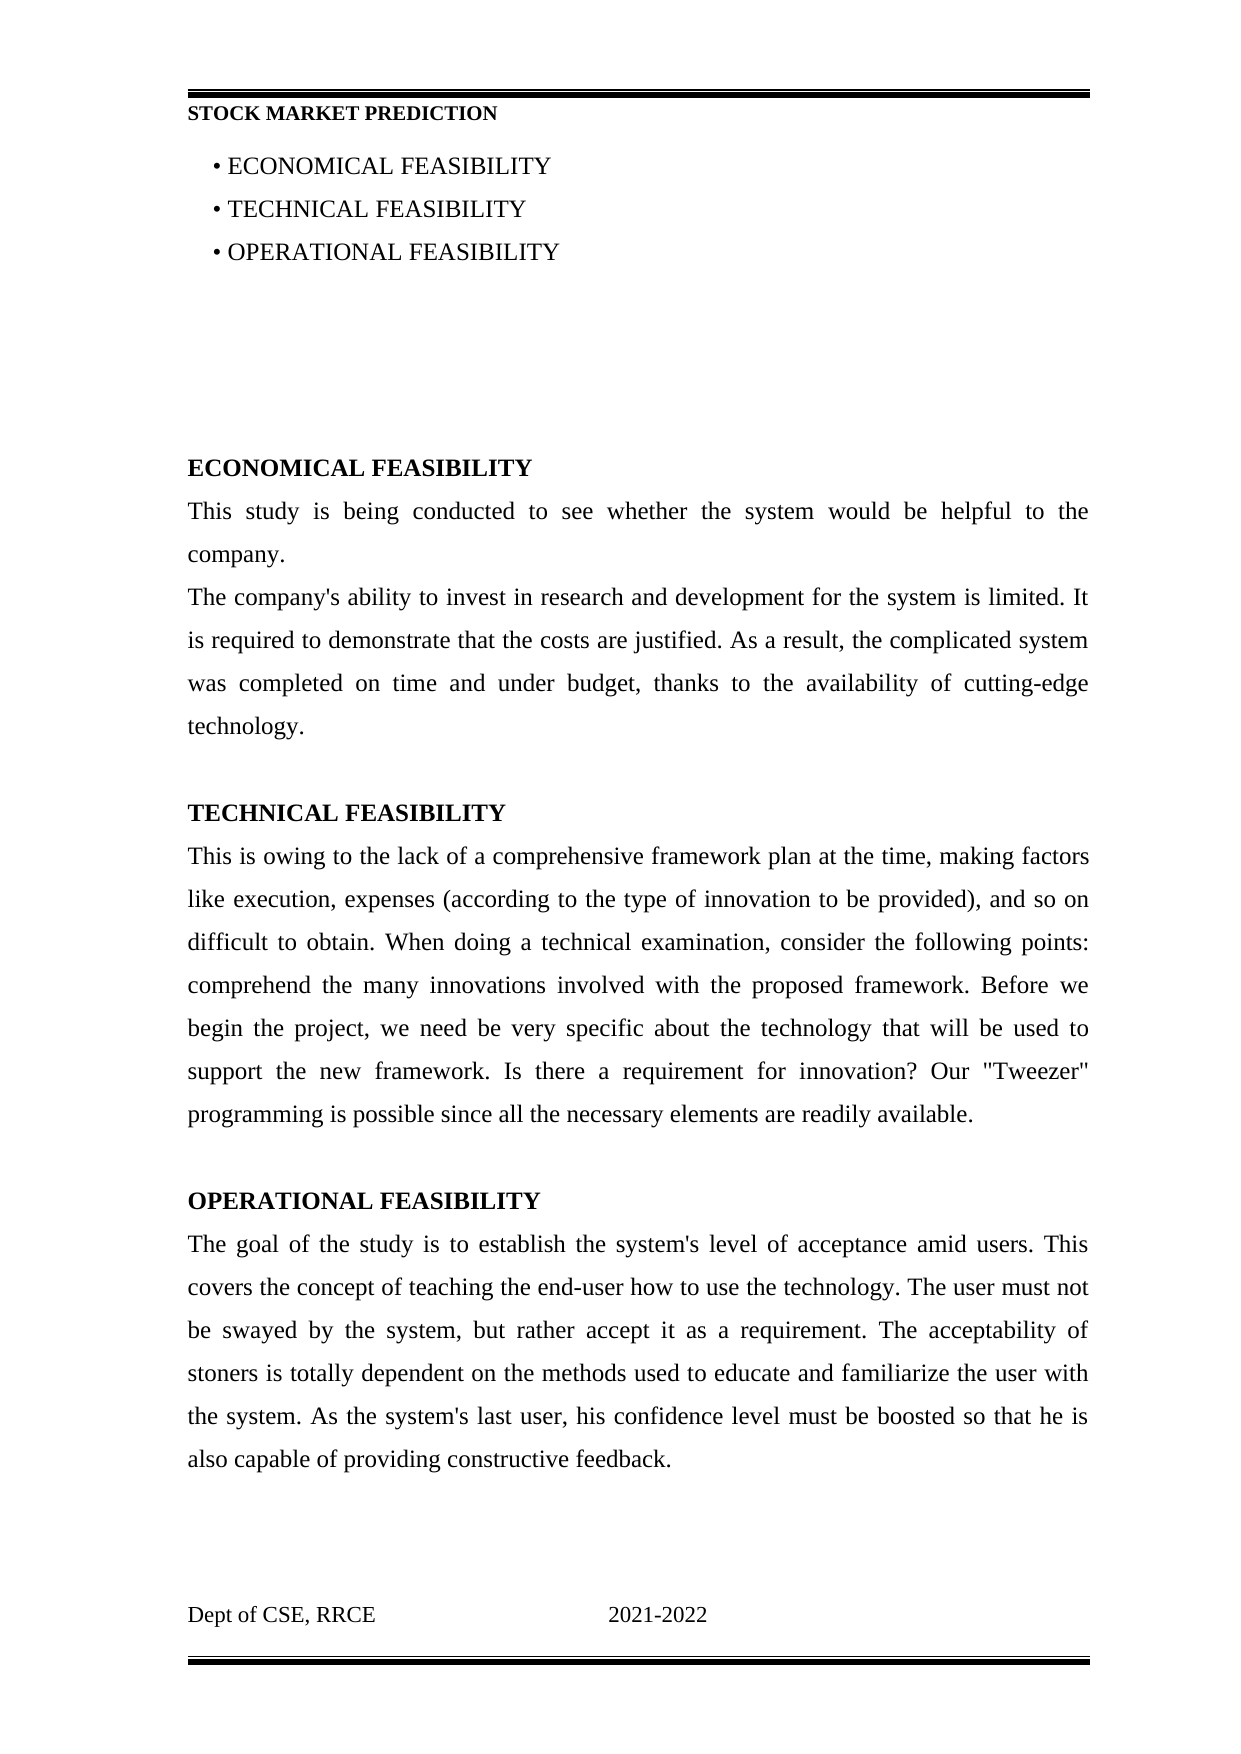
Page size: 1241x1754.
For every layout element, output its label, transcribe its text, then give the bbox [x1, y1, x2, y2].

text TECHNICAL FEASIBILITY [187, 798, 1090, 826]
text • TECHNICAL FEASIBILITY [187, 194, 1090, 223]
text • ECONOMICAL FEASIBILITY [187, 151, 1090, 179]
text This is owing to the lack of a comprehensive framework plan at the time, making factors like execution, expenses (according to the type of innovation to be provided), and so on difficult to obtain. When doing a technical examination, consider the following points: comprehend the many innovations involved with the proposed framework. Before we begin the project, we need be very specific about the technology that will be used to support the new framework. Is there a requirement for innovation? Our "Tweezer" programming is possible since all the necessary elements are readily available. [187, 841, 1090, 1128]
text • OPERATIONAL FEASIBILITY [187, 237, 1090, 266]
text This study is being conducted to see whether the system would be helpful to the company. [187, 496, 1090, 568]
text The company's ability to invest in research and development for the system is limited. It is required to demonstrate that the costs are justified. As a result, the complicated system was completed on time and under budget, thanks to the availability of cutting-edge technology. [187, 582, 1090, 740]
text The goal of the study is to establish the system's level of acceptance amid users. This covers the concept of teaching the end-user how to use the technology. The user must not be swayed by the system, but rather accept it as a requirement. The acceptability of stoners is totally dependent on the methods used to educate and familiarize the user with the system. As the system's last user, his confidence level must be boosted so that he is also capable of providing constructive feedback. [187, 1229, 1090, 1473]
text ECONOMICAL FEASIBILITY [187, 453, 1090, 481]
text OPERATIONAL FEASIBILITY [187, 1186, 1090, 1214]
